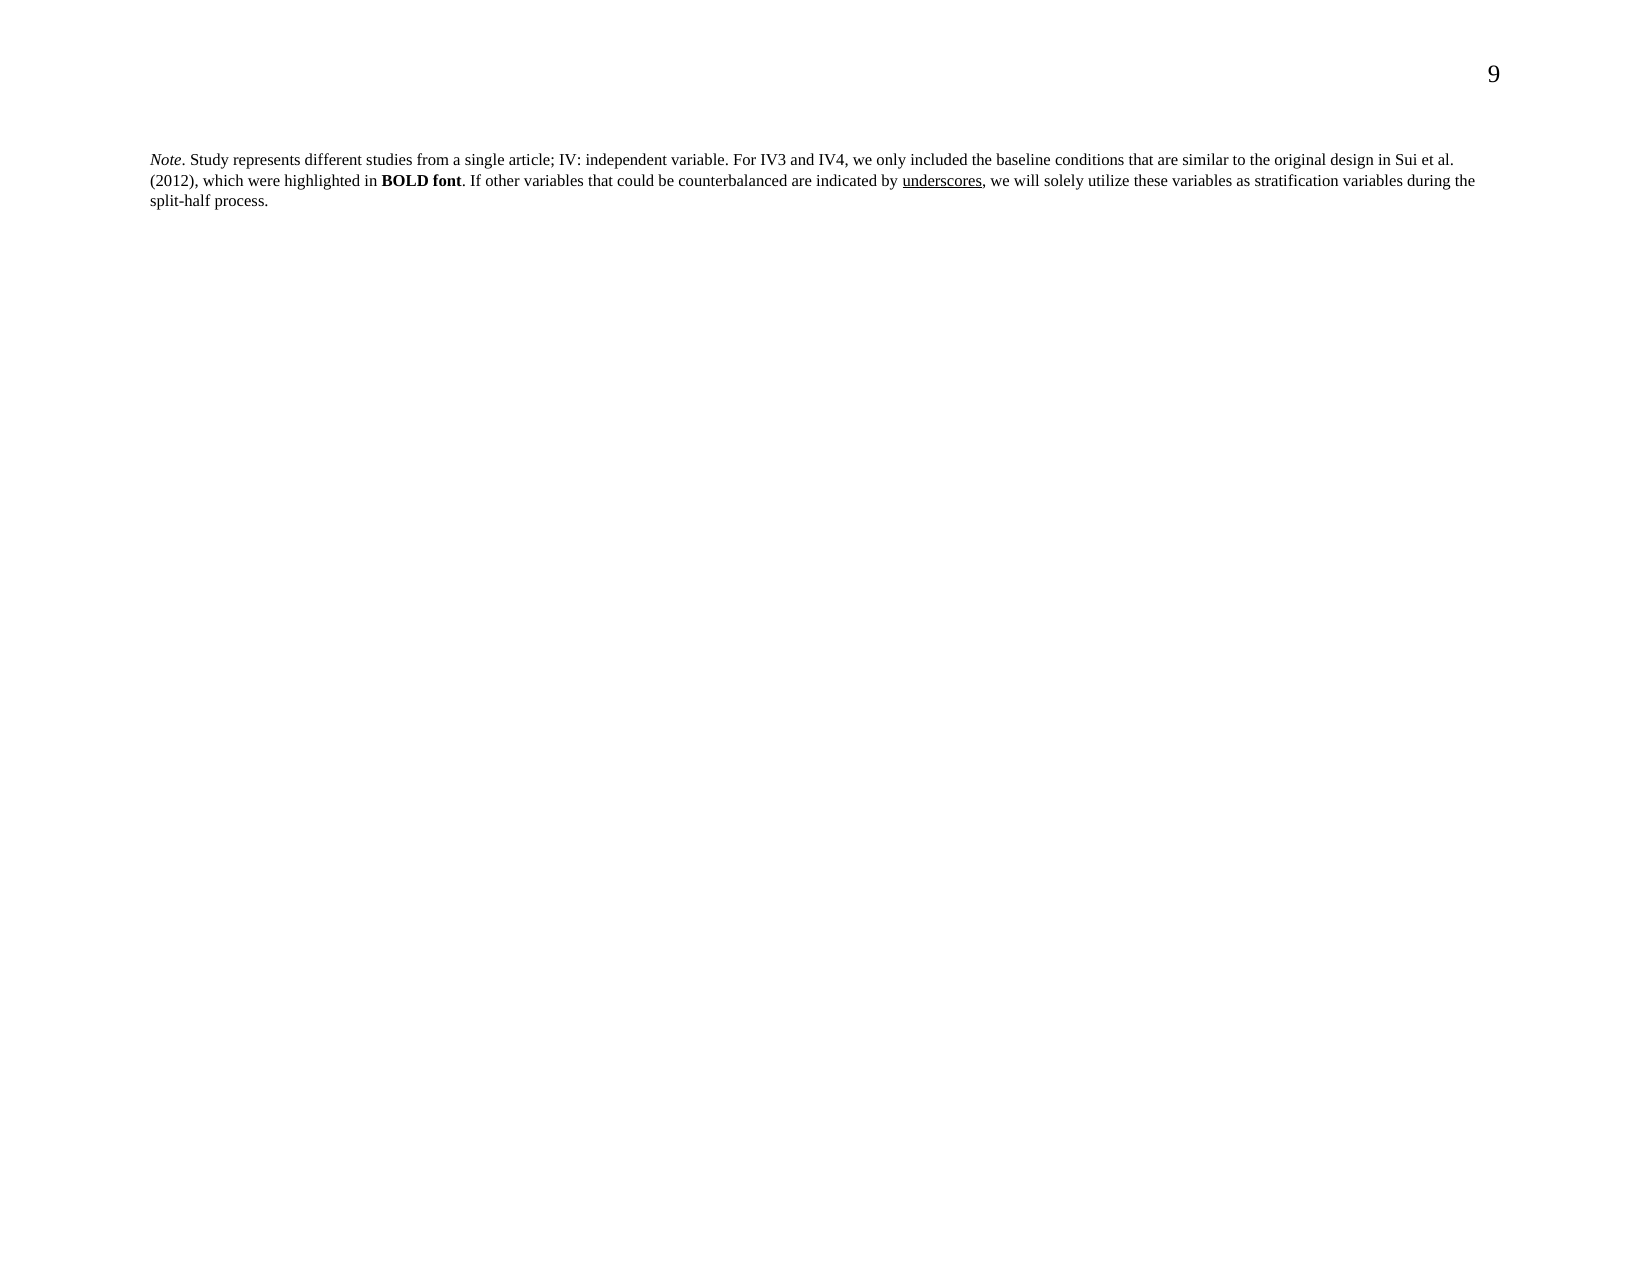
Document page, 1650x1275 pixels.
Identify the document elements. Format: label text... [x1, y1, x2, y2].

text Note. Study represents different studies from a single article; IV: independent variable. For IV3 and IV4, we only included the baseline conditions that are similar to the original design in Sui et al. (2012), which were highlighted in BOLD font. If other variables that could be counterbalanced are indicated by underscores, we will solely utilize these variables as stratification variables during the split-half process. [150, 150, 1500, 210]
